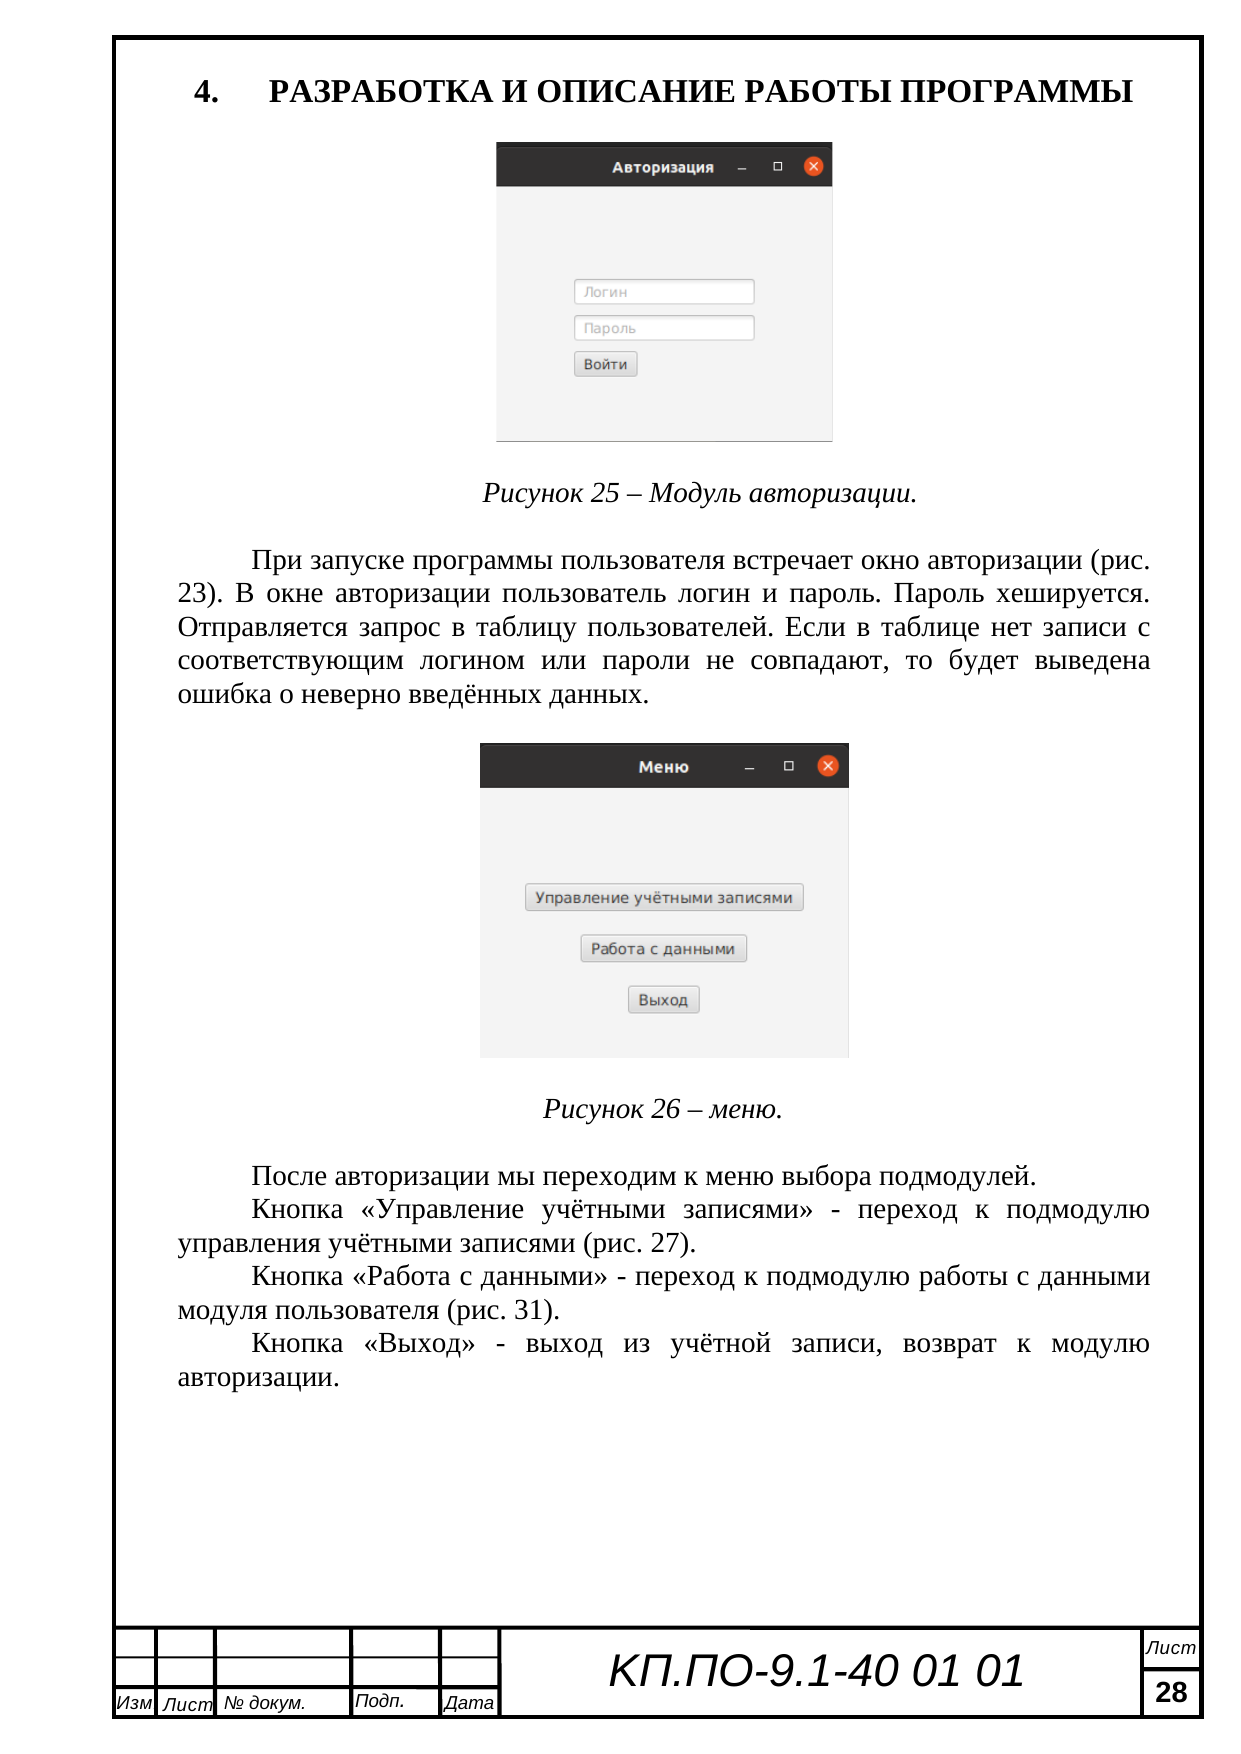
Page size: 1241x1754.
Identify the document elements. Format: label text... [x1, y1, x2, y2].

picture [496, 142, 833, 442]
picture [480, 743, 849, 1058]
list При запуске программы пользователя встречает окно авторизации (рис. 23). В окне авторизации пользователь логин и пароль. Пароль хешируется. Отправляется запрос в таблицу пользователей. Если в таблице нет записи с соответствующим логином или пароли не совпадают, то будет выведена ошибка о неверно введённых данных. [177, 542, 1152, 709]
list Кнопка «Управление учётными записями» - переход к подмодулю управления учётными записями (рис. 27). [177, 1191, 1152, 1258]
list После авторизации мы переходим к меню выбора подмодулей. [177, 1158, 1152, 1191]
list Кнопка «Работа с данными» - переход к подмодулю работы с данными модуля пользователя (рис. 31). [177, 1258, 1152, 1326]
list Рисунок 26 – меню. [177, 1091, 1152, 1124]
list Кнопка «Выход» - выход из учётной записи, возврат к модулю авторизации. [177, 1326, 1152, 1393]
list РАЗРАБОТКА И ОПИСАНИЕ РАБОТЫ ПРОГРАММЫ [176, 71, 1152, 109]
list Рисунок 25 – Модуль авторизации. [177, 475, 1152, 508]
